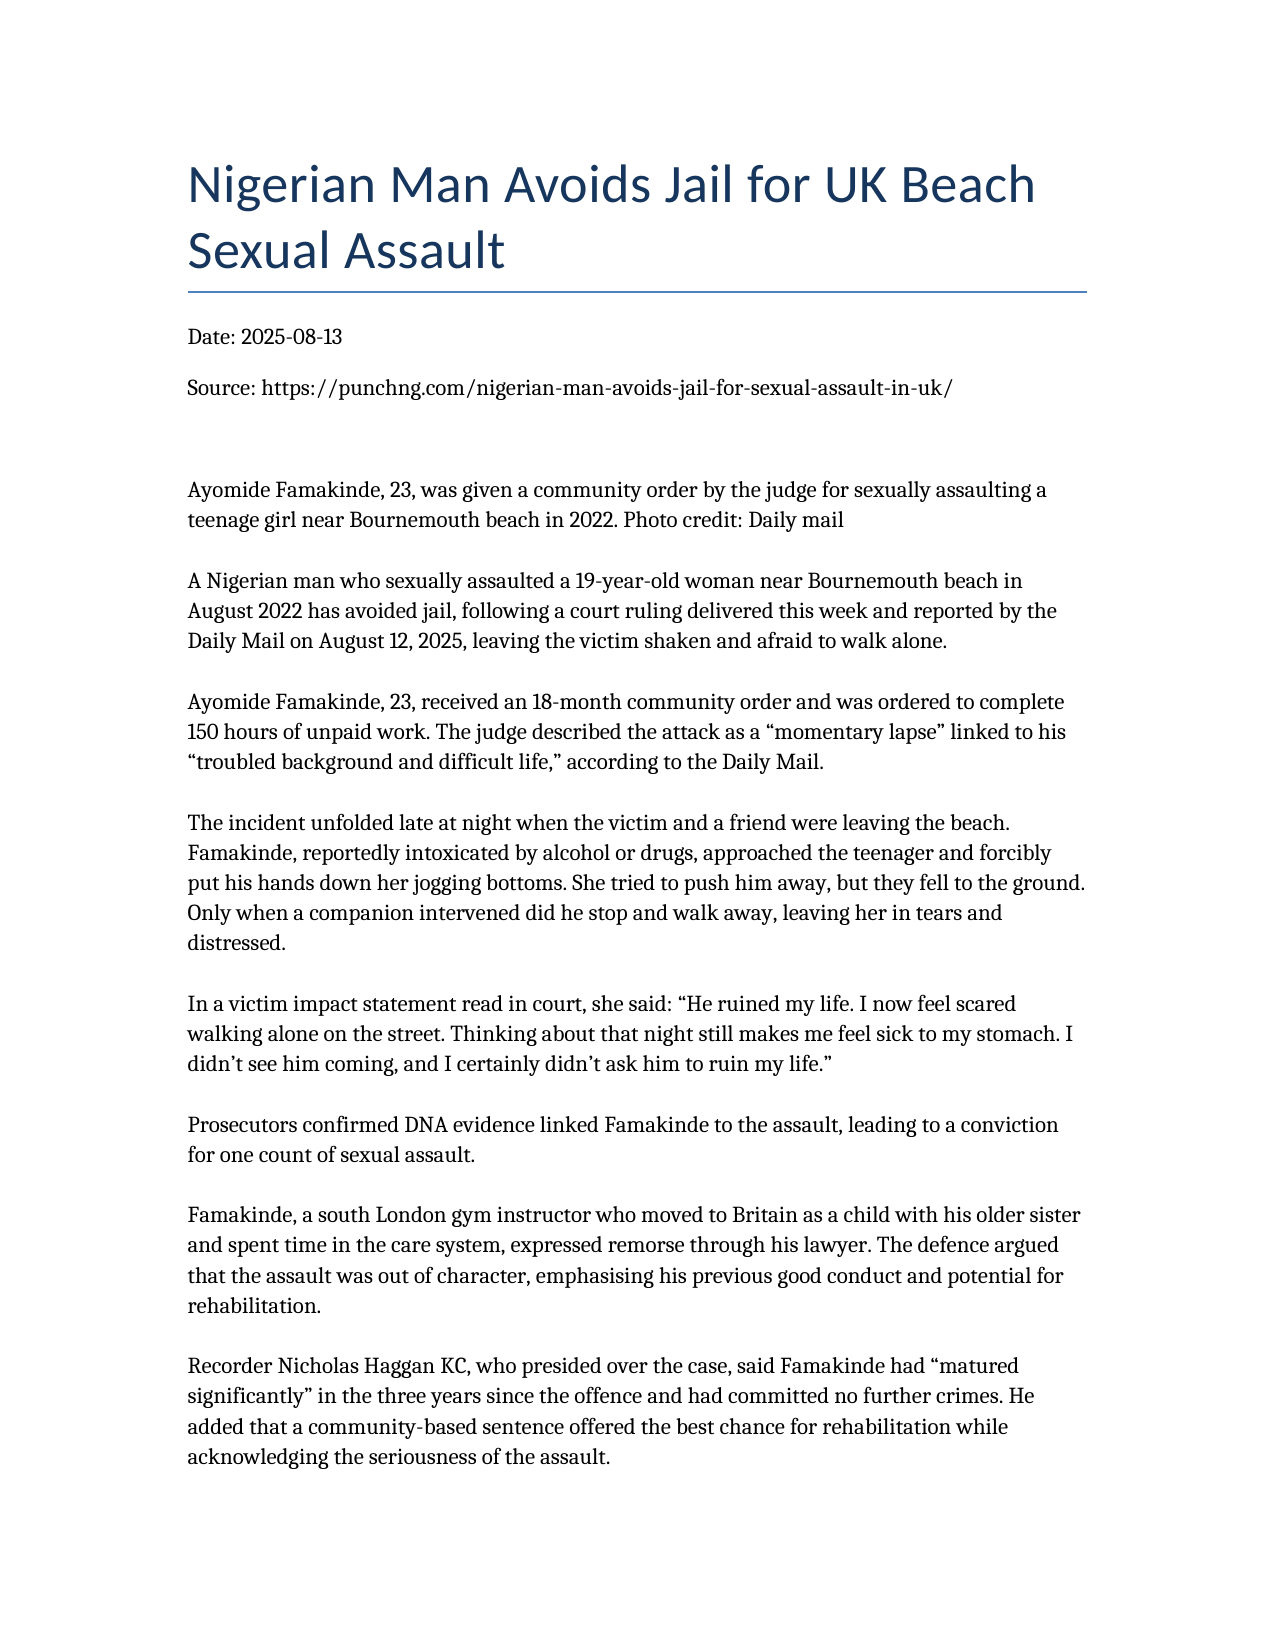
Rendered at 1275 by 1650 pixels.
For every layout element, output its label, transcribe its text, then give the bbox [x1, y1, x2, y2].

text Date: 2025-08-13 [187, 324, 1087, 350]
title Nigerian Man Avoids Jail for UK Beach Sexual Assault [187, 150, 1087, 293]
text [187, 477, 1087, 1470]
text Source: https://punchng.com/nigerian-man-avoids-jail-for-sexual-assault-in-uk/ [187, 375, 1087, 401]
